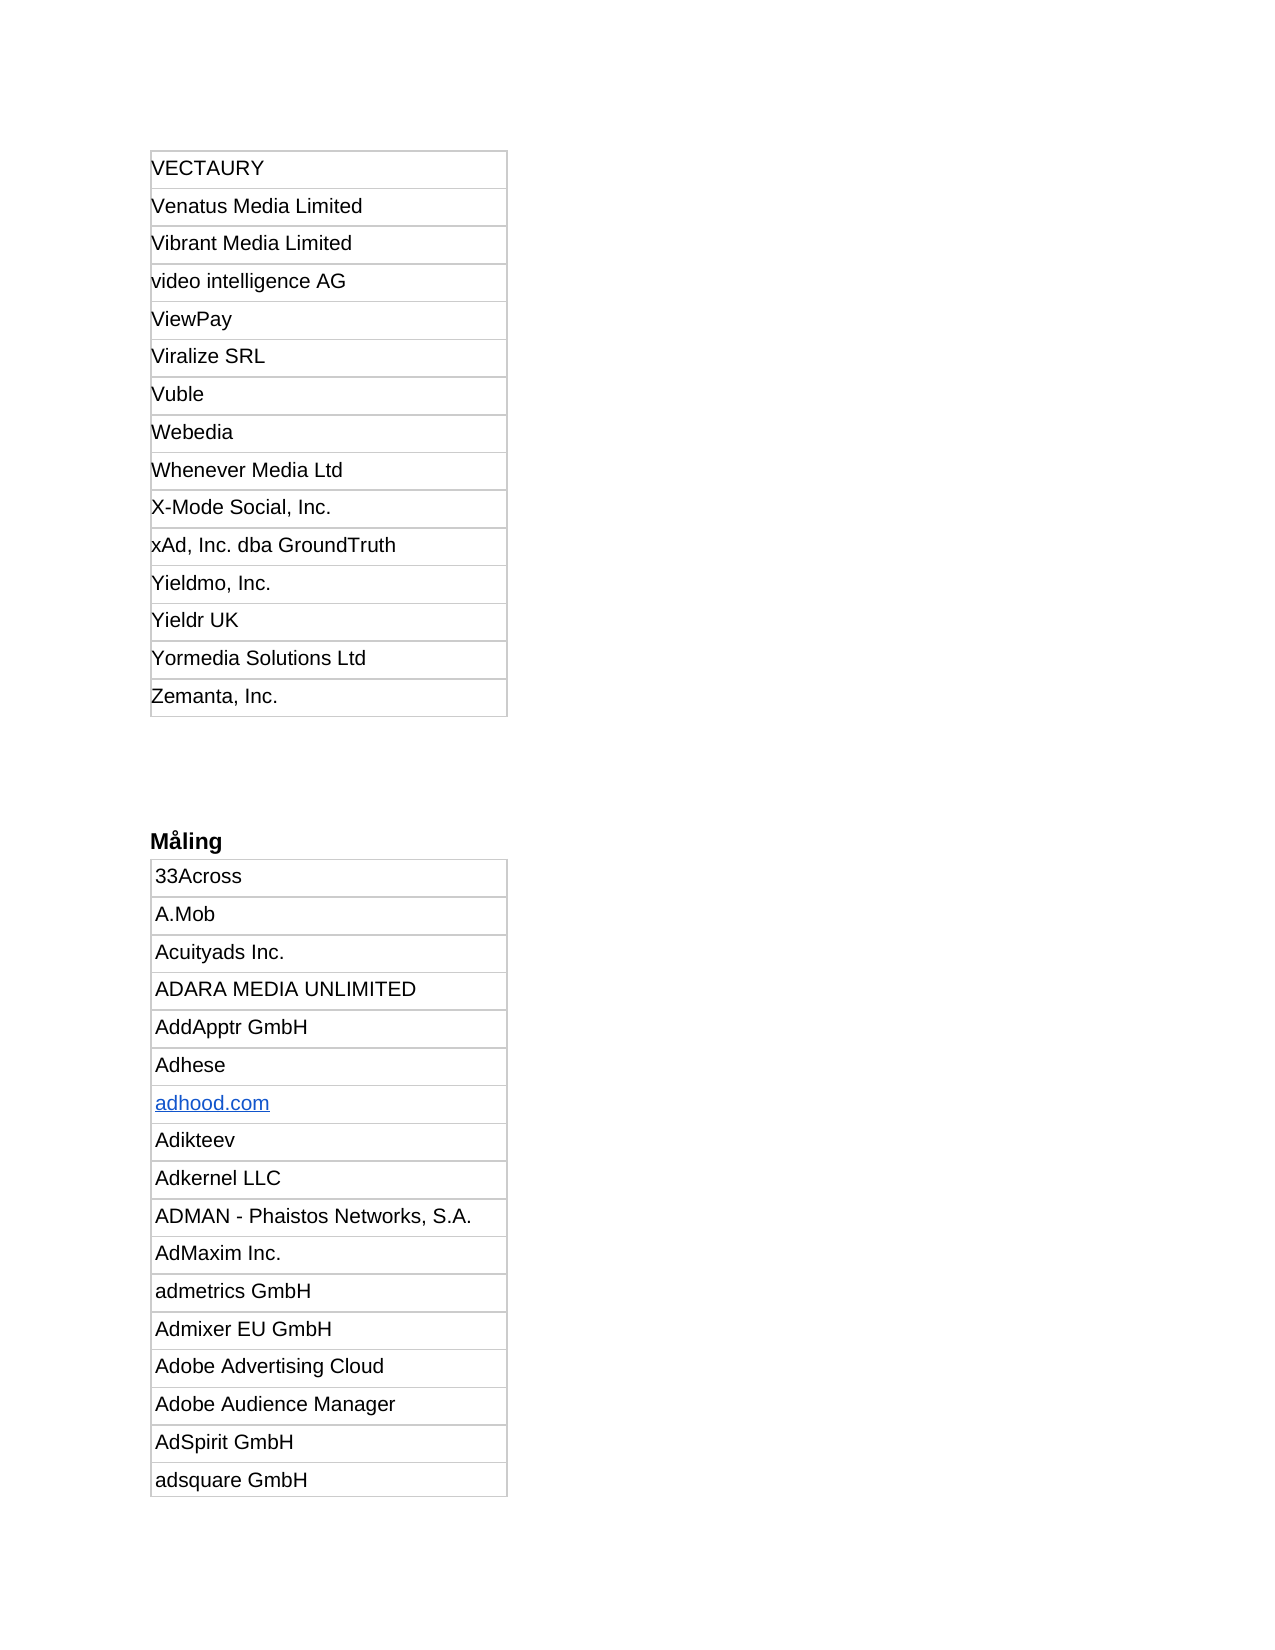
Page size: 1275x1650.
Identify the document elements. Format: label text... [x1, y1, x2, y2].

table_cell Yieldr UK [152, 604, 506, 640]
table_cell VECTAURY [152, 152, 506, 188]
table_cell AdMaxim Inc. [152, 1237, 506, 1273]
table_cell Adobe Advertising Cloud [152, 1350, 506, 1386]
table_cell adsquare GmbH [152, 1463, 506, 1496]
table_cell ADARA MEDIA UNLIMITED [152, 973, 506, 1009]
table_cell Vibrant Media Limited [152, 227, 506, 263]
table_cell Zemanta, Inc. [152, 680, 506, 716]
table_cell ViewPay [152, 302, 506, 338]
table_cell AdSpirit GmbH [152, 1426, 506, 1462]
table_cell adhood.com [152, 1086, 506, 1122]
subtitle Måling [150, 828, 1125, 854]
table_cell X-Mode Social, Inc. [152, 491, 506, 527]
table_cell AddApptr GmbH [152, 1011, 506, 1047]
table_cell Venatus Media Limited [152, 189, 506, 225]
table_cell Whenever Media Ltd [152, 453, 506, 489]
table_header 33Across [152, 860, 506, 896]
table_cell video intelligence AG [152, 265, 506, 301]
table_cell Yormedia Solutions Ltd [152, 642, 506, 678]
table_cell ADMAN - Phaistos Networks, S.A. [152, 1200, 506, 1236]
table_cell Adikteev [152, 1124, 506, 1160]
table_cell Yieldmo, Inc. [152, 566, 506, 602]
table_cell Acuityads Inc. [152, 936, 506, 972]
table_cell Adhese [152, 1049, 506, 1085]
table_cell xAd, Inc. dba GroundTruth [152, 529, 506, 565]
table_cell Webedia [152, 416, 506, 452]
table_cell Viralize SRL [152, 340, 506, 376]
table_cell admetrics GmbH [152, 1275, 506, 1311]
table_cell Adobe Audience Manager [152, 1388, 506, 1424]
table_cell Vuble [152, 378, 506, 414]
table_cell Admixer EU GmbH [152, 1313, 506, 1349]
table_cell Adkernel LLC [152, 1162, 506, 1198]
table_cell A.Mob [152, 898, 506, 934]
